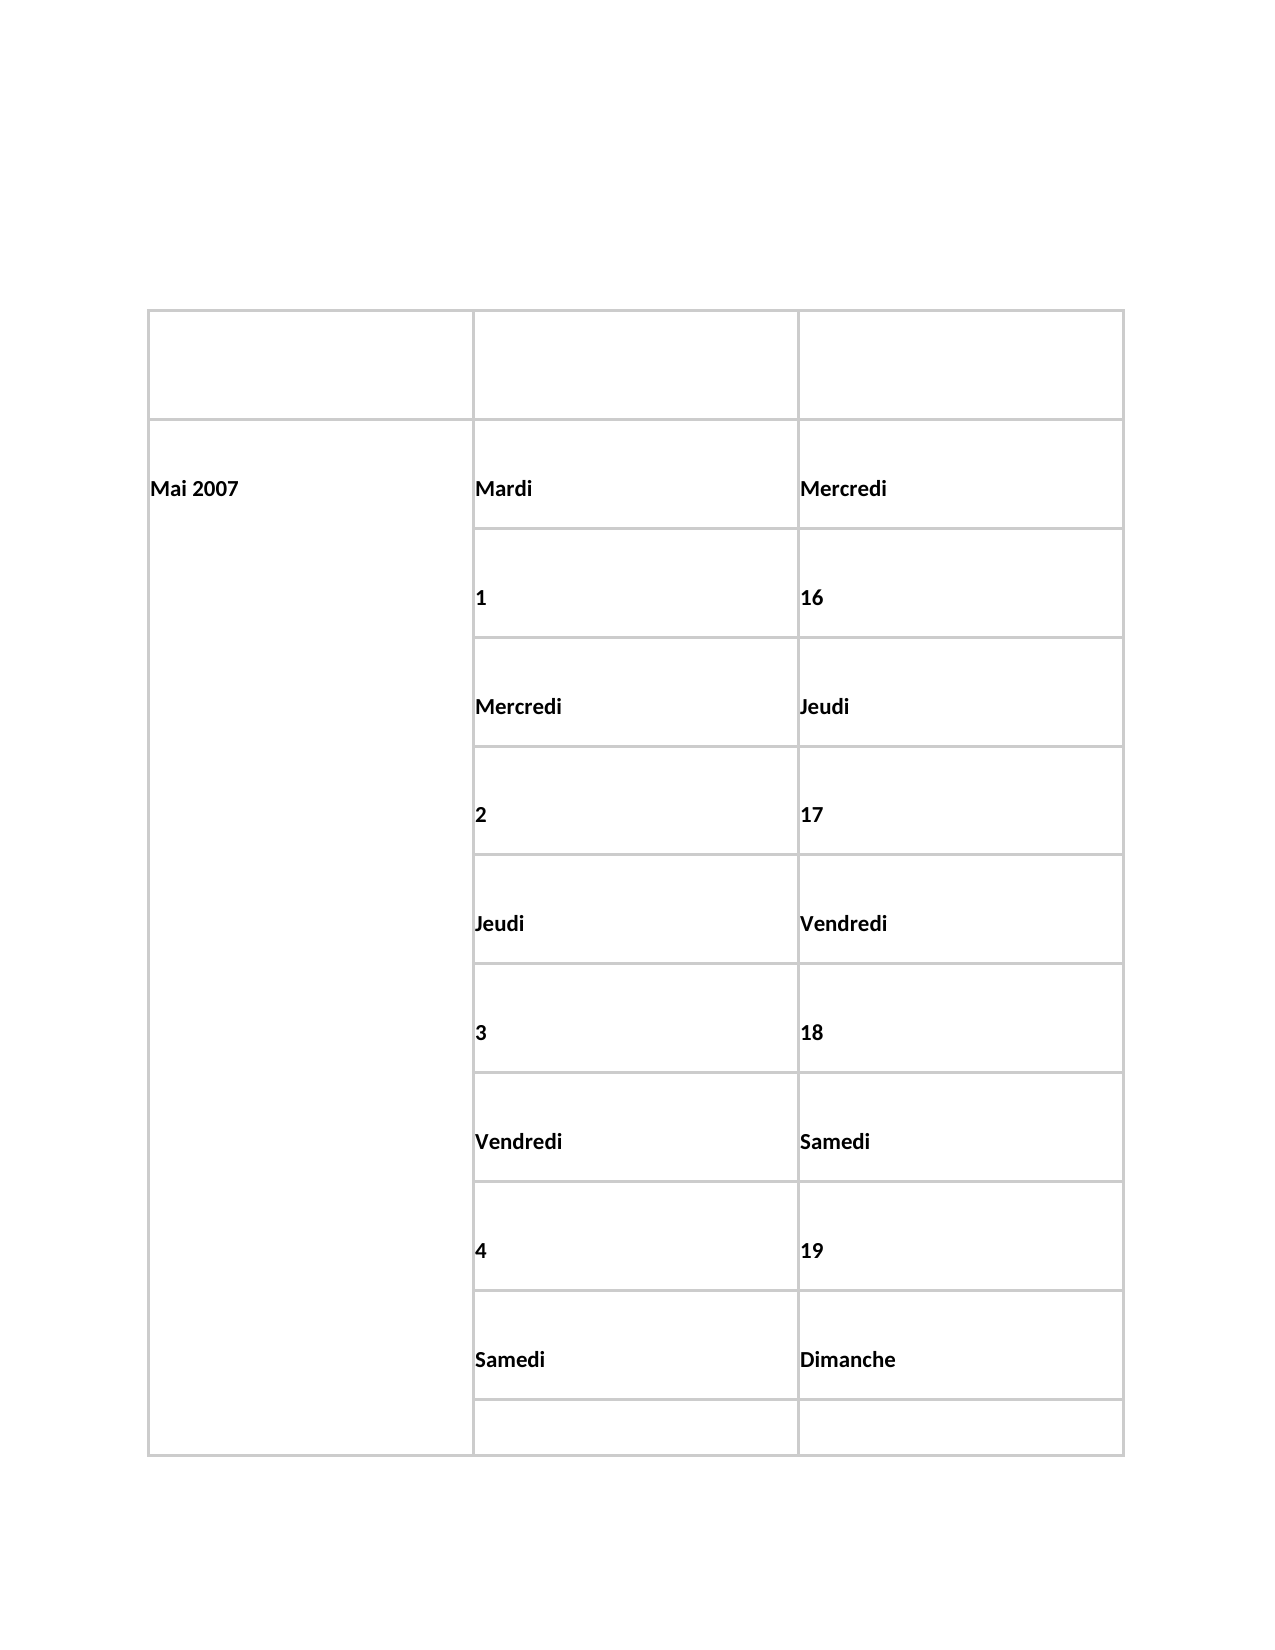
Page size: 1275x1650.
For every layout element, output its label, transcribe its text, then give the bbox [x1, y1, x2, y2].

table_cell Samedi [475, 1292, 797, 1398]
table_header [475, 312, 797, 418]
table_cell 17 [800, 748, 1122, 853]
table_cell 5 [475, 1401, 797, 1453]
table_cell 1 [475, 530, 797, 636]
table_cell 20 [800, 1401, 1122, 1453]
table_cell Jeudi [475, 856, 797, 962]
table_cell Samedi [800, 1074, 1122, 1180]
table_cell Dimanche [800, 1292, 1122, 1398]
table_cell Jeudi [800, 639, 1122, 744]
table_cell Vendredi [475, 1074, 797, 1180]
table_cell Mercredi [475, 639, 797, 744]
table_cell Vendredi [800, 856, 1122, 962]
table_cell 18 [800, 965, 1122, 1071]
table_cell Mercredi [800, 421, 1122, 527]
table_header [800, 312, 1122, 418]
table_cell 3 [475, 965, 797, 1071]
table_cell 16 [800, 530, 1122, 636]
table_cell Mai 2007 [150, 421, 472, 1453]
table_cell Mardi [475, 421, 797, 527]
table_header [150, 312, 472, 418]
table_cell 4 [475, 1183, 797, 1289]
table_cell 2 [475, 748, 797, 853]
table_cell 19 [800, 1183, 1122, 1289]
